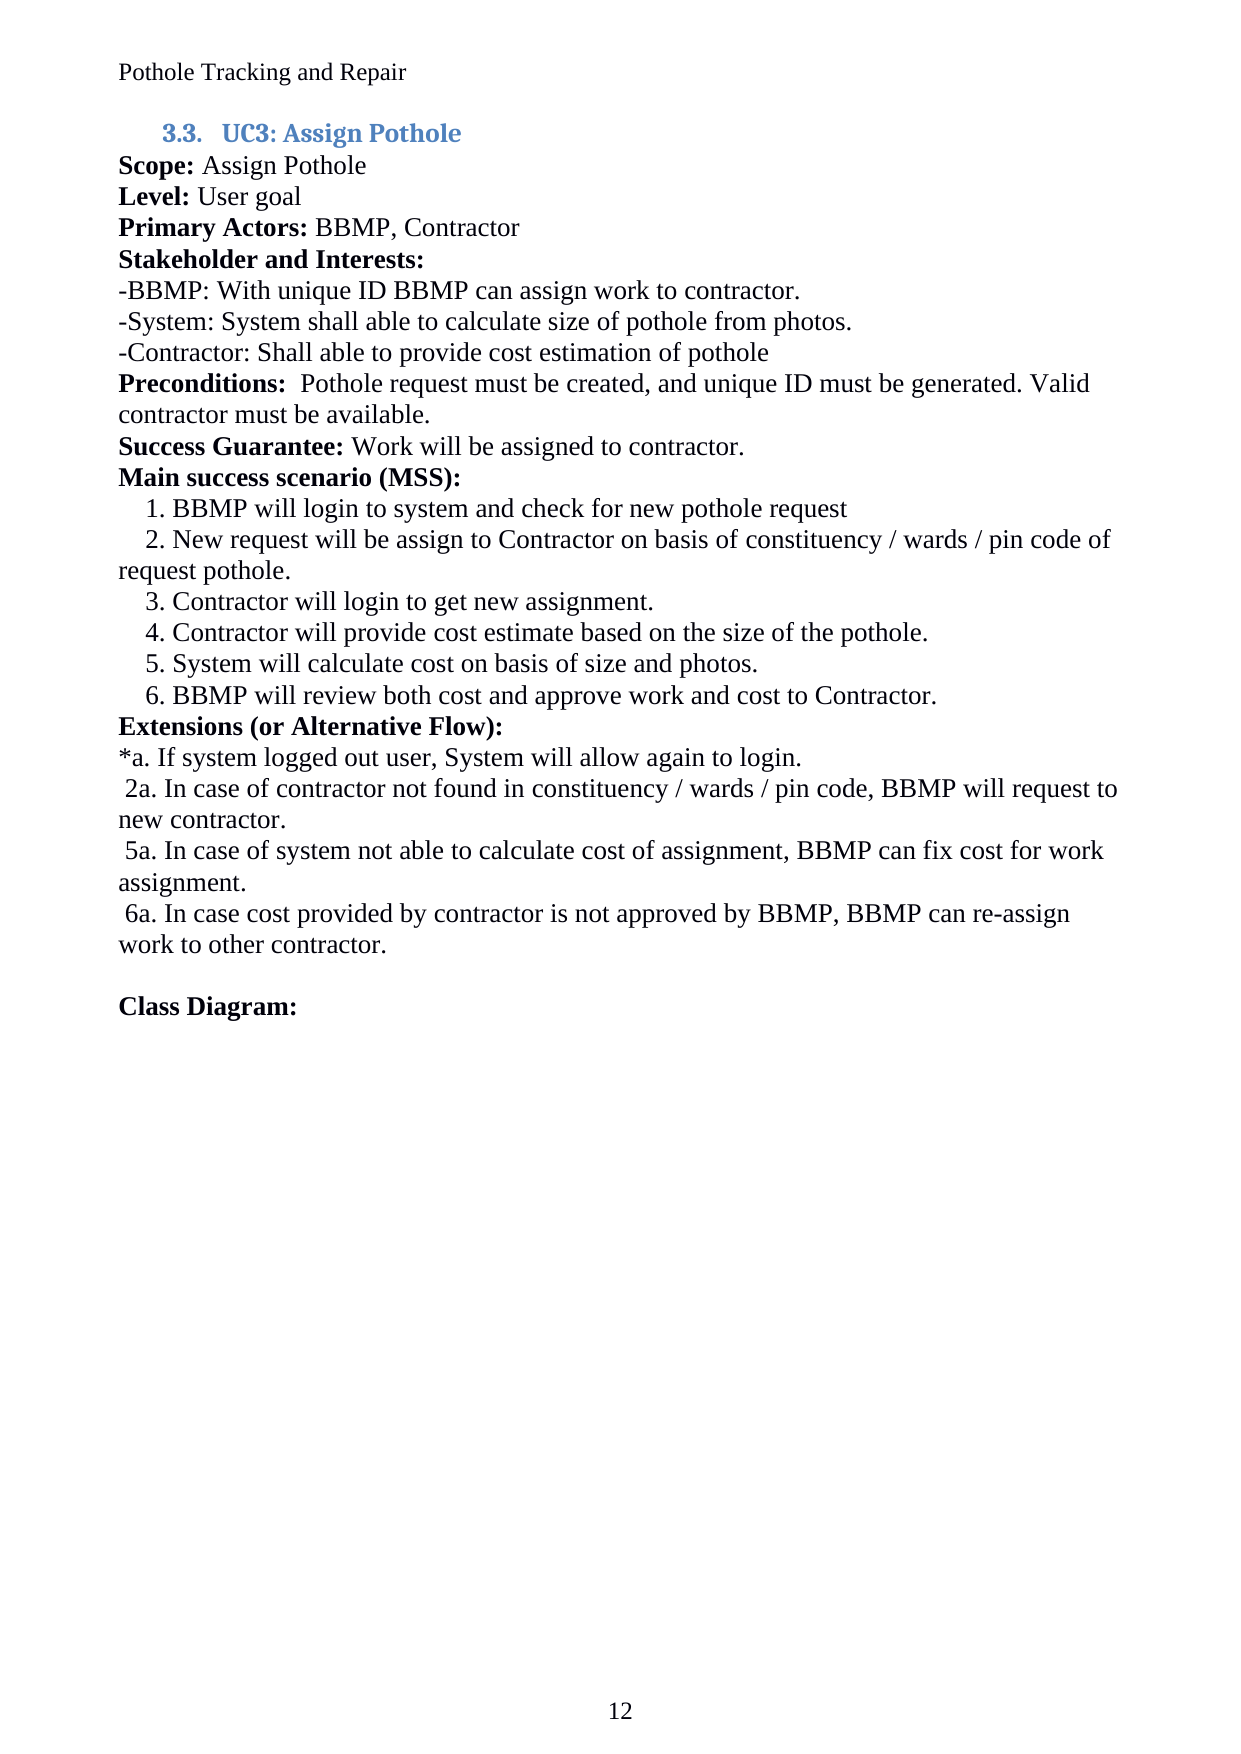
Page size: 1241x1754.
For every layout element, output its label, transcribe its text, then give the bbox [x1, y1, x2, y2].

text Success Guarantee: Work will be assigned to contractor. [118, 429, 1122, 461]
text Primary Actors: BBMP, Contractor [118, 212, 1122, 243]
text Level: User goal [118, 180, 1122, 212]
text Class Diagram: [118, 990, 1122, 1021]
text 2a. In case of contractor not found in constituency / wards / pin code, BBMP will request to new contractor. [118, 772, 1122, 834]
text 6a. In case cost provided by contractor is not approved by BBMP, BBMP can re-assign work to other contractor. [118, 897, 1122, 959]
text *a. If system logged out user, System will allow again to login. [118, 741, 1122, 772]
text Scope: Assign Pothole [118, 149, 1122, 180]
text 3. Contractor will login to get new assignment. [118, 585, 1122, 616]
text Preconditions: Pothole request must be created, and unique ID must be generated. Valid contractor must be available. [118, 367, 1122, 429]
text -BBMP: With unique ID BBMP can assign work to contractor. [118, 274, 1122, 305]
text 2. New request will be assign to Contractor on basis of constituency / wards / pin code of request pothole. [118, 523, 1122, 585]
text 5. System will calculate cost on basis of size and photos. [118, 648, 1122, 679]
text 1. BBMP will login to system and check for new pothole request [118, 492, 1122, 523]
text Extensions (or Alternative Flow): [118, 710, 1122, 741]
subtitle UC3: Assign Pothole [162, 118, 1122, 149]
text -Contractor: Shall able to provide cost estimation of pothole [118, 336, 1122, 367]
text 4. Contractor will provide cost estimate based on the size of the pothole. [118, 616, 1122, 648]
text 5a. In case of system not able to calculate cost of assignment, BBMP can fix cost for work assignment. [118, 834, 1122, 897]
text Stakeholder and Interests: [118, 243, 1122, 274]
text Main success scenario (MSS): [118, 461, 1122, 492]
text 6. BBMP will review both cost and approve work and cost to Contractor. [118, 679, 1122, 710]
text -System: System shall able to calculate size of pothole from photos. [118, 305, 1122, 336]
